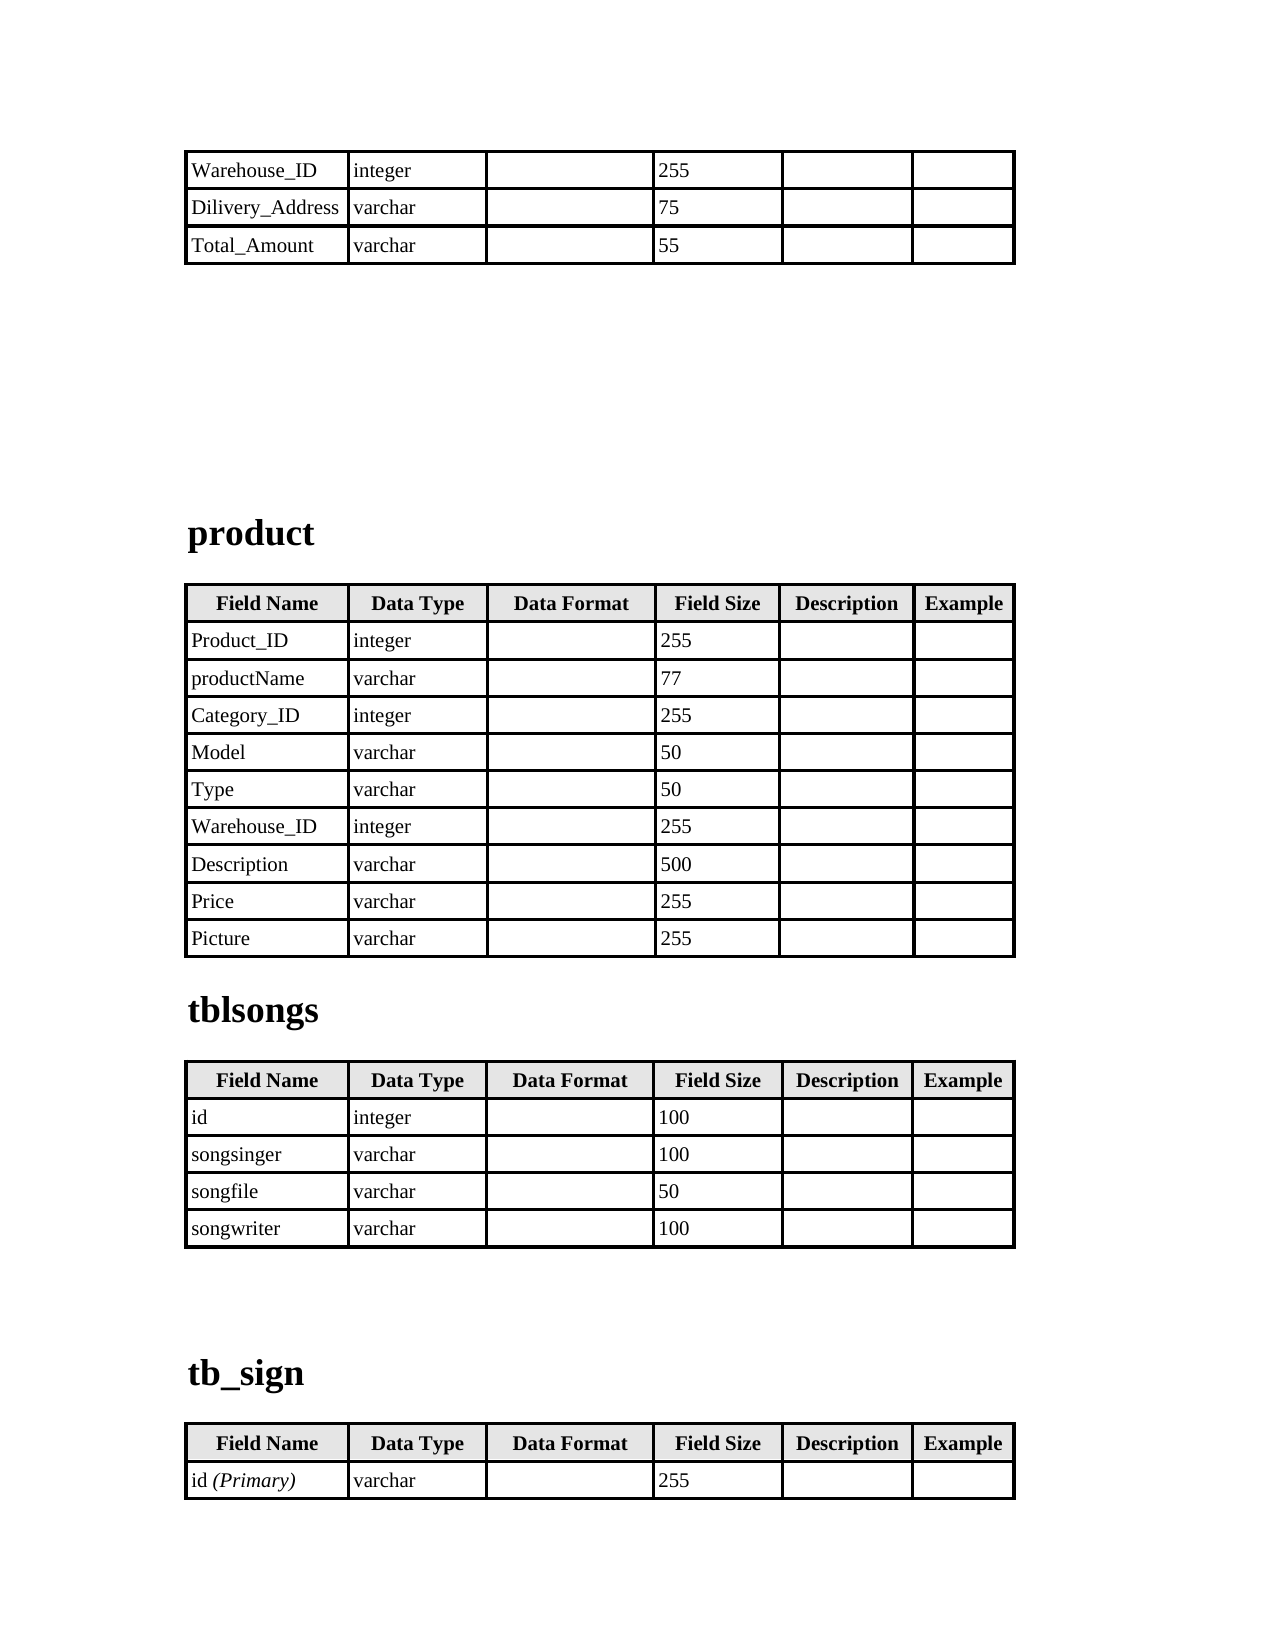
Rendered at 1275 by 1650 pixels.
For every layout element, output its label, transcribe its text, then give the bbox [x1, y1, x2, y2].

table_cell [488, 1463, 652, 1497]
table_cell [784, 1137, 911, 1171]
table_cell [784, 1174, 911, 1208]
table_cell Price [188, 884, 347, 918]
table_cell varchar [350, 1211, 485, 1245]
table_cell varchar [350, 772, 486, 806]
table_cell [488, 1211, 652, 1245]
table_cell varchar [350, 1137, 485, 1171]
table_cell 255 [657, 698, 778, 732]
table_cell songwriter [188, 1211, 347, 1245]
table_cell [488, 228, 652, 262]
text product [187, 511, 1087, 554]
table_cell 255 [655, 1463, 781, 1497]
table_cell [916, 772, 1012, 806]
table_cell [489, 661, 654, 694]
table_cell 50 [657, 735, 778, 769]
table_cell [914, 190, 1012, 224]
table_header Example [914, 1425, 1012, 1459]
table_cell productName [188, 661, 347, 694]
table_header Data Type [350, 1063, 485, 1097]
table_cell 75 [655, 190, 781, 224]
table_cell varchar [350, 1463, 485, 1497]
table_cell 500 [657, 846, 778, 881]
table_cell varchar [350, 228, 485, 262]
table_cell [489, 698, 654, 732]
table_cell 50 [655, 1174, 781, 1208]
table_cell varchar [350, 884, 486, 918]
table_cell [916, 698, 1012, 732]
table_cell 55 [655, 228, 781, 262]
table_header Data Format [488, 1063, 652, 1097]
table_cell Total_Amount [188, 228, 347, 262]
table_header Field Name [188, 1063, 347, 1097]
table_cell varchar [350, 846, 486, 881]
table_cell [914, 228, 1012, 262]
table_cell varchar [350, 735, 486, 769]
table_cell Dilivery_Address [188, 190, 347, 224]
table_cell 255 [657, 623, 778, 657]
table_cell songsinger [188, 1137, 347, 1171]
table_header Field Size [655, 1425, 781, 1459]
table_cell [781, 809, 912, 843]
table_cell [781, 623, 912, 657]
table_header Field Size [657, 586, 778, 620]
table_cell varchar [350, 190, 485, 224]
table_header Data Type [350, 586, 486, 620]
table_cell [784, 153, 911, 187]
table_cell [489, 809, 654, 843]
table_cell id [188, 1100, 347, 1134]
table_cell [784, 1100, 911, 1134]
table_header Data Type [350, 1425, 485, 1459]
table_header Description [781, 586, 912, 620]
table_cell [914, 1174, 1012, 1208]
table_header Example [916, 586, 1012, 620]
table_header Example [914, 1063, 1012, 1097]
table_cell [914, 153, 1012, 187]
table_cell [914, 1137, 1012, 1171]
table_cell [781, 735, 912, 769]
table_cell [916, 661, 1012, 694]
table_header Field Name [188, 586, 347, 620]
table_cell [916, 846, 1012, 881]
table_cell [489, 772, 654, 806]
table_cell Picture [188, 921, 347, 955]
table_cell [784, 1211, 911, 1245]
table_cell [916, 921, 1012, 955]
table_cell [916, 884, 1012, 918]
table_cell 255 [655, 153, 781, 187]
table_cell [916, 623, 1012, 657]
table_cell varchar [350, 921, 486, 955]
table_cell songfile [188, 1174, 347, 1208]
table_cell integer [350, 623, 486, 657]
table_cell Type [188, 772, 347, 806]
table_cell 100 [655, 1211, 781, 1245]
table_header Description [784, 1063, 911, 1097]
table_cell [781, 772, 912, 806]
table_cell 77 [657, 661, 778, 694]
table_cell [781, 698, 912, 732]
table_cell [489, 735, 654, 769]
table_cell Model [188, 735, 347, 769]
table_cell [488, 153, 652, 187]
table_cell Category_ID [188, 698, 347, 732]
table_cell varchar [350, 1174, 485, 1208]
table_cell integer [350, 809, 486, 843]
table_cell varchar [350, 661, 486, 694]
table_cell [916, 735, 1012, 769]
table_header Data Format [489, 586, 654, 620]
table_cell 255 [657, 809, 778, 843]
table_header Data Format [488, 1425, 652, 1459]
table_cell integer [350, 698, 486, 732]
table_cell [488, 1137, 652, 1171]
table_cell 50 [657, 772, 778, 806]
table_cell [781, 661, 912, 694]
table_cell [914, 1211, 1012, 1245]
table_header Description [784, 1425, 911, 1459]
table_cell [489, 884, 654, 918]
table_cell [914, 1100, 1012, 1134]
table_cell Warehouse_ID [188, 809, 347, 843]
table_cell [488, 1100, 652, 1134]
text tblsongs [187, 987, 1087, 1030]
table_cell [914, 1463, 1012, 1497]
table_cell [781, 884, 912, 918]
table_cell Description [188, 846, 347, 881]
table_cell integer [350, 153, 485, 187]
table_cell Product_ID [188, 623, 347, 657]
table_header Field Size [655, 1063, 781, 1097]
table_cell [488, 190, 652, 224]
text tb_sign [187, 1350, 1087, 1393]
table_cell [489, 921, 654, 955]
table_cell integer [350, 1100, 485, 1134]
table_cell 100 [655, 1100, 781, 1134]
table_cell [489, 623, 654, 657]
table_cell [784, 1463, 911, 1497]
table_cell [781, 921, 912, 955]
table_cell [781, 846, 912, 881]
table_cell [916, 809, 1012, 843]
table_cell [488, 1174, 652, 1208]
table_cell id (Primary) [188, 1463, 347, 1497]
table_cell 255 [657, 921, 778, 955]
table_cell [784, 190, 911, 224]
table_cell Warehouse_ID [188, 153, 347, 187]
table_header Field Name [188, 1425, 347, 1459]
table_cell 255 [657, 884, 778, 918]
table_cell 100 [655, 1137, 781, 1171]
table_cell [784, 228, 911, 262]
table_cell [489, 846, 654, 881]
